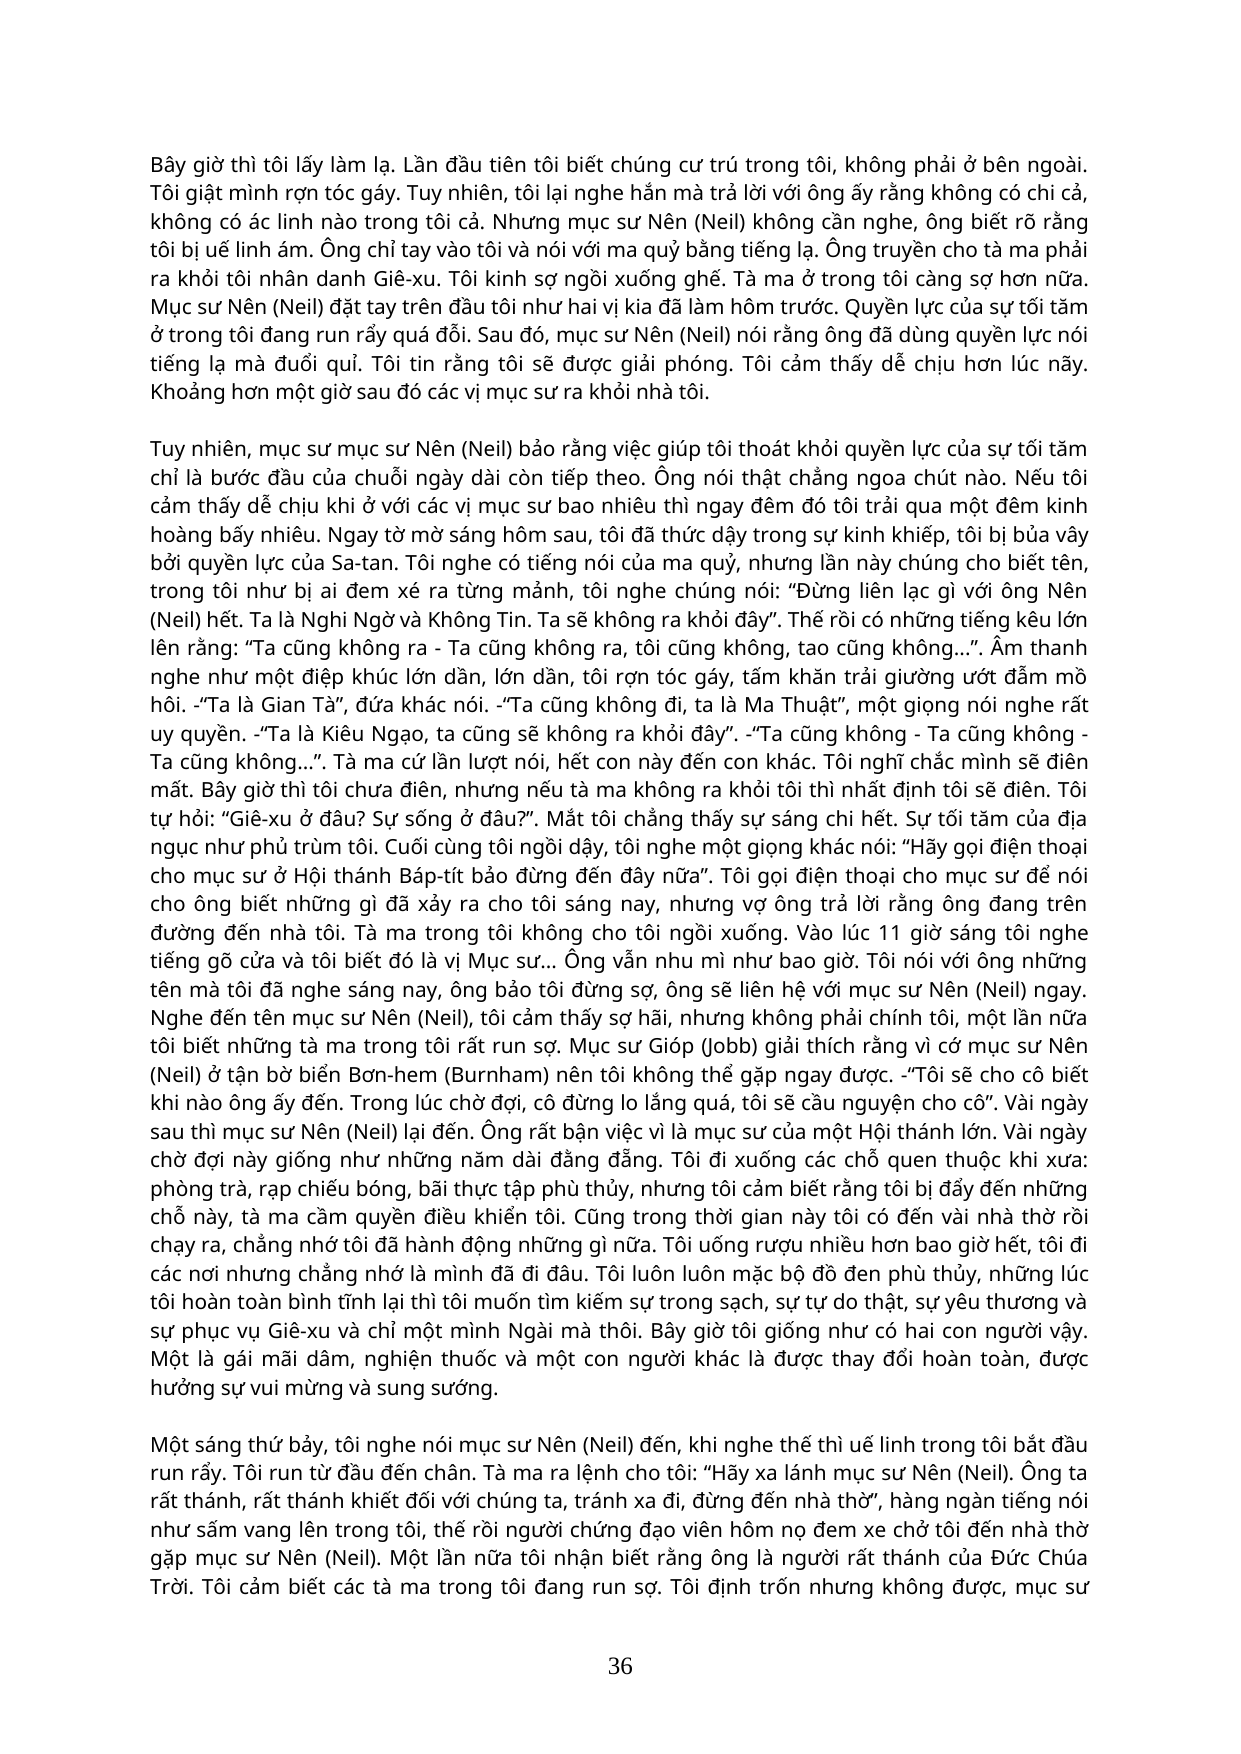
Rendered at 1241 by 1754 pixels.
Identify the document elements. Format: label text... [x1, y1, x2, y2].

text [150, 1430, 1090, 1600]
text Tuy nhiên, mục sư mục sư Nên (Neil) bảo rằng việc giúp tôi thoát khỏi quyền lực của sự tối tăm chỉ là bước đầu của chuỗi ngày dài còn tiếp theo. Ông nói thật chẳng ngoa chút nào. Nếu tôi cảm thấy dễ chịu khi ở với các vị mục sư bao nhiêu thì ngay đêm đó tôi trải qua một đêm kinh hoàng bấy nhiêu. Ngay tờ mờ sáng hôm sau, tôi đã thức dậy trong sự kinh khiếp, tôi bị bủa vây bởi quyền lực của Sa-tan. Tôi nghe có tiếng nói của ma quỷ, nhưng lần này chúng cho biết tên, trong tôi như bị ai đem xé ra từng mảnh, tôi nghe chúng nói: “Đừng liên lạc gì với ông Nên (Neil) hết. Ta là Nghi Ngờ và Không Tin. Ta sẽ không ra khỏi đây”. Thế rồi có những tiếng kêu lớn lên rằng: “Ta cũng không ra - Ta cũng không ra, tôi cũng không, tao cũng không...”. Âm thanh nghe như một điệp khúc lớn dần, lớn dần, tôi rợn tóc gáy, tấm khăn trải giường ướt đẫm mồ hôi. -“Ta là Gian Tà”, đứa khác nói. -“Ta cũng không đi, ta là Ma Thuật”, một giọng nói nghe rất uy quyền. -“Ta là Kiêu Ngạo, ta cũng sẽ không ra khỏi đây”. -“Ta cũng không - Ta cũng không - Ta cũng không...”. Tà ma cứ lần lượt nói, hết con này đến con khác. Tôi nghĩ chắc mình sẽ điên mất. Bây giờ thì tôi chưa điên, nhưng nếu tà ma không ra khỏi tôi thì nhất định tôi sẽ điên. Tôi tự hỏi: “Giê-xu ở đâu? Sự sống ở đâu?”. Mắt tôi chẳng thấy sự sáng chi hết. Sự tối tăm của địa ngục như phủ trùm tôi. Cuối cùng tôi ngồi dậy, tôi nghe một giọng khác nói: “Hãy gọi điện thoại cho mục sư ở Hội thánh Báp-tít bảo đừng đến đây nữa”. Tôi gọi điện thoại cho mục sư để nói cho ông biết những gì đã xảy ra cho tôi sáng nay, nhưng vợ ông trả lời rằng ông đang trên đường đến nhà tôi. Tà ma trong tôi không cho tôi ngồi xuống. Vào lúc 11 giờ sáng tôi nghe tiếng gõ cửa và tôi biết đó là vị Mục sư... Ông vẫn nhu mì như bao giờ. Tôi nói với ông những tên mà tôi đã nghe sáng nay, ông bảo tôi đừng sợ, ông sẽ liên hệ với mục sư Nên (Neil) ngay. Nghe đến tên mục sư Nên (Neil), tôi cảm thấy sợ hãi, nhưng không phải chính tôi, một lần nữa tôi biết những tà ma trong tôi rất run sợ. Mục sư Gióp (Jobb) giải thích rằng vì cớ mục sư Nên (Neil) ở tận bờ biển Bơn-hem (Burnham) nên tôi không thể gặp ngay được. -“Tôi sẽ cho cô biết khi nào ông ấy đến. Trong lúc chờ đợi, cô đừng lo lắng quá, tôi sẽ cầu nguyện cho cô”. Vài ngày sau thì mục sư Nên (Neil) lại đến. Ông rất bận việc vì là mục sư của một Hội thánh lớn. Vài ngày chờ đợi này giống như những năm dài đằng đẵng. Tôi đi xuống các chỗ quen thuộc khi xưa: phòng trà, rạp chiếu bóng, bãi thực tập phù thủy, nhưng tôi cảm biết rằng tôi bị đẩy đến những chỗ này, tà ma cầm quyền điều khiển tôi. Cũng trong thời gian này tôi có đến vài nhà thờ rồi chạy ra, chẳng nhớ tôi đã hành động những gì nữa. Tôi uống rượu nhiều hơn bao giờ hết, tôi đi các nơi nhưng chẳng nhớ là mình đã đi đâu. Tôi luôn luôn mặc bộ đồ đen phù thủy, những lúc tôi hoàn toàn bình tĩnh lại thì tôi muốn tìm kiếm sự trong sạch, sự tự do thật, sự yêu thương và sự phục vụ Giê-xu và chỉ một mình Ngài mà thôi. Bây giờ tôi giống như có hai con người vậy. Một là gái mãi dâm, nghiện thuốc và một con người khác là được thay đổi hoàn toàn, được hưởng sự vui mừng và sung sướng. [150, 434, 1090, 1401]
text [150, 150, 1090, 406]
